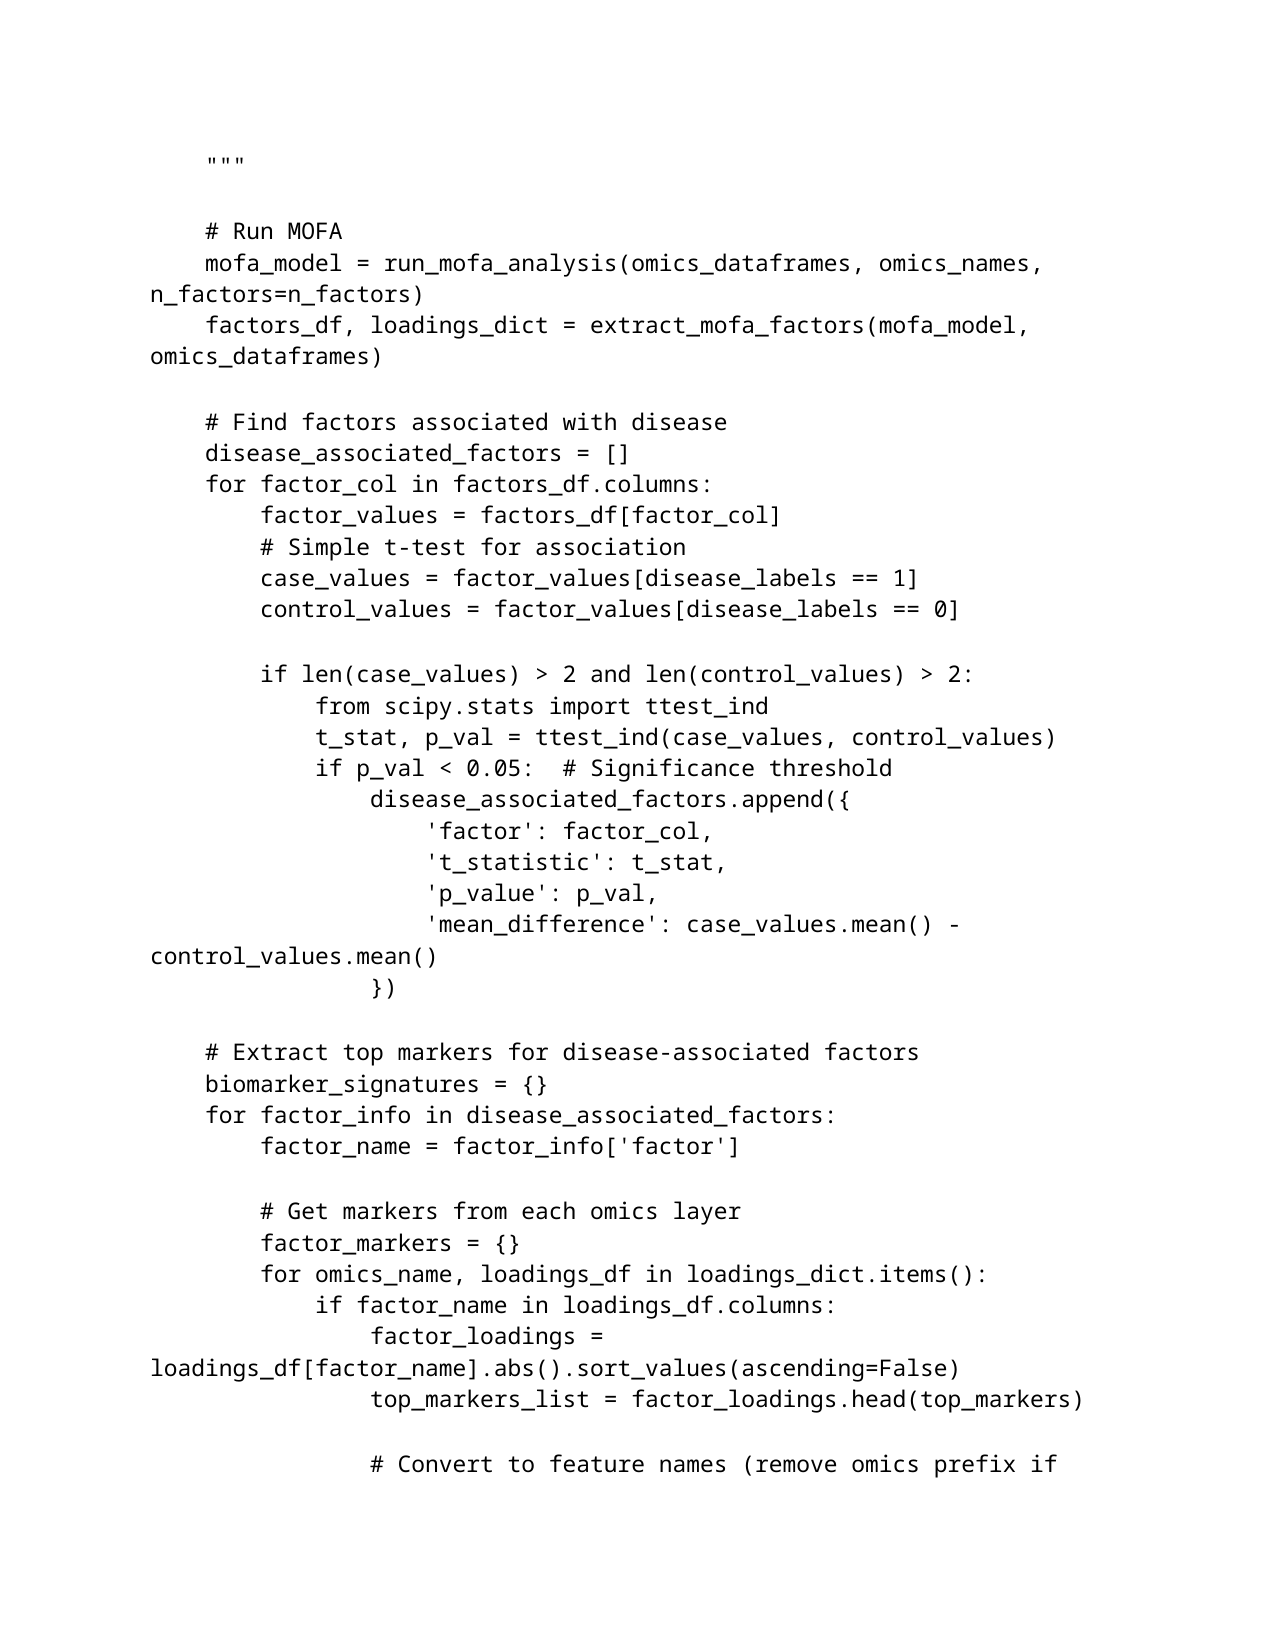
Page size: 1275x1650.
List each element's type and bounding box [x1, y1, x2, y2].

text [150, 150, 1125, 1479]
